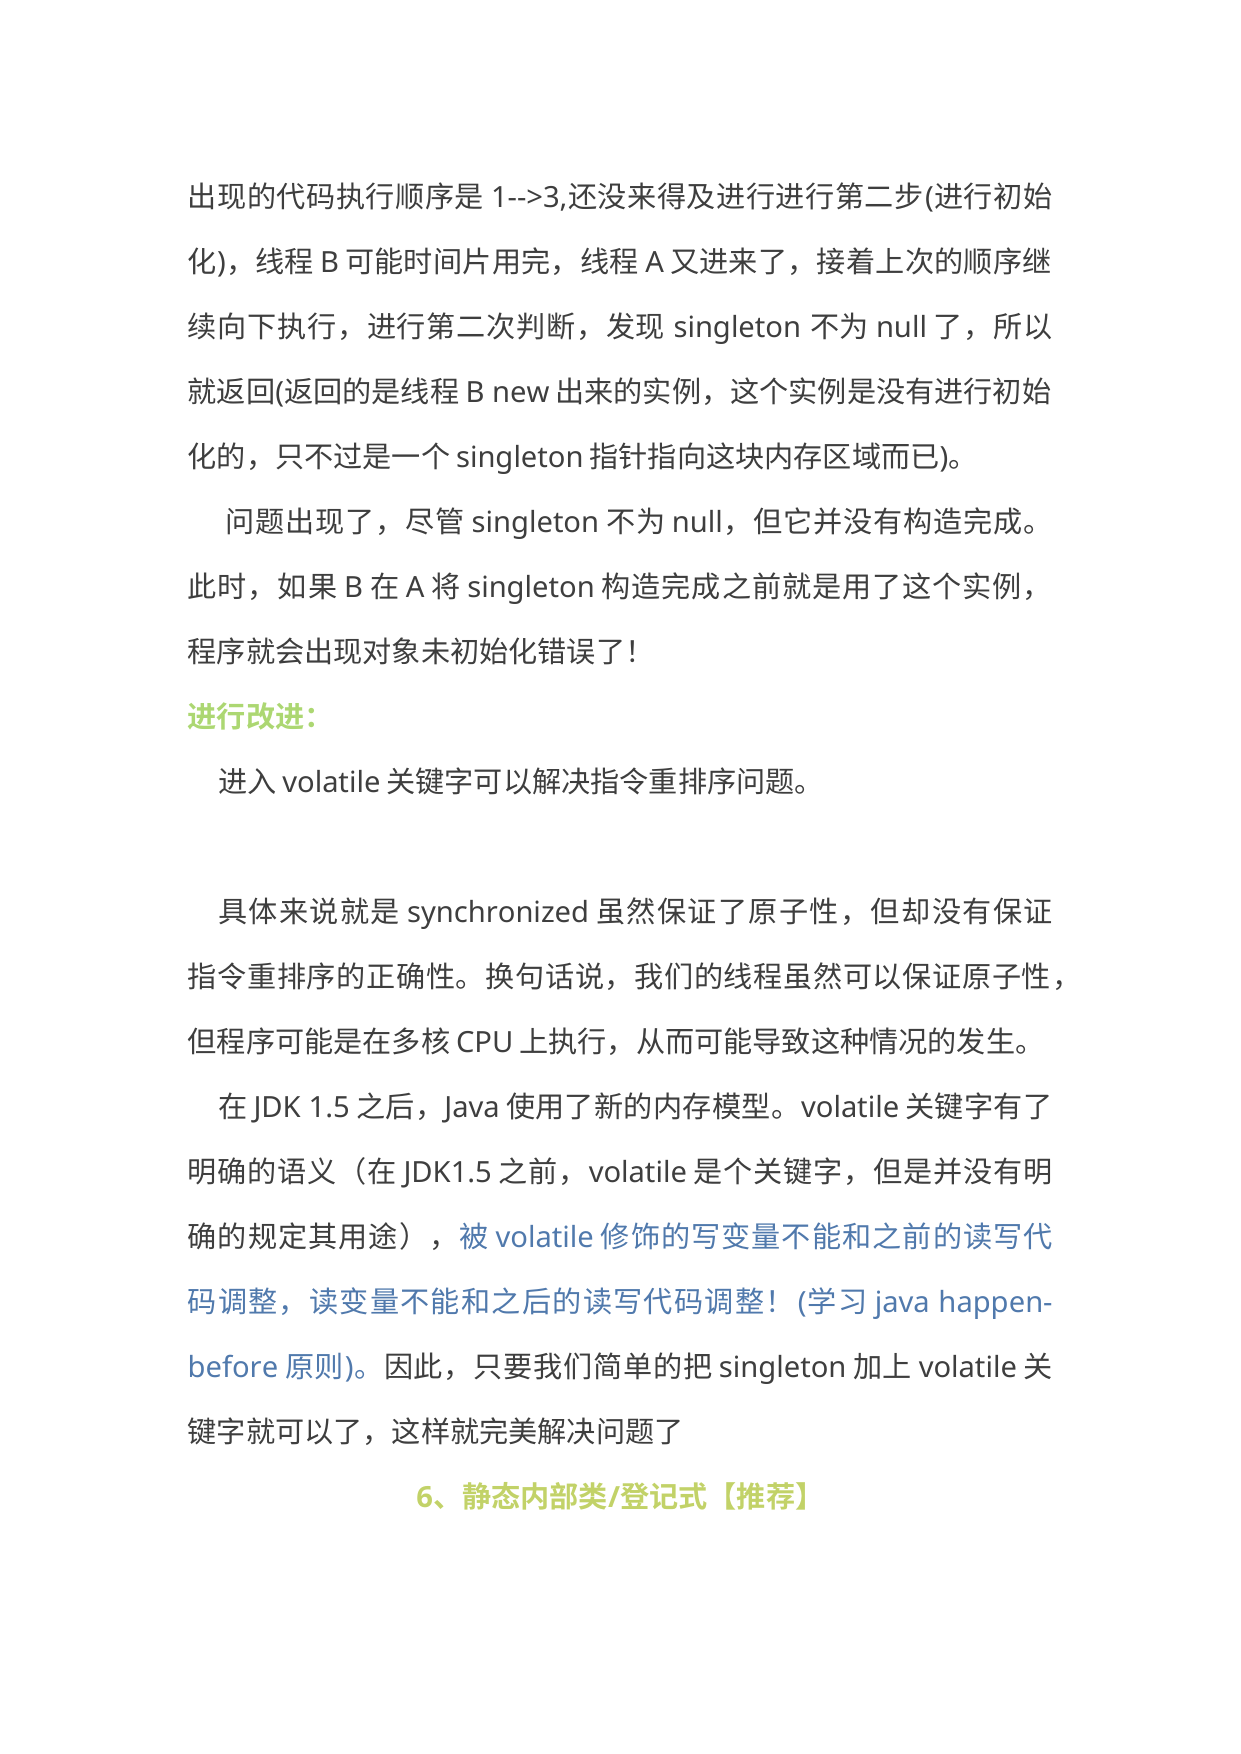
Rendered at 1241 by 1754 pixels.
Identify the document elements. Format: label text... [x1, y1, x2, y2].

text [187, 162, 1053, 487]
text 具体来说就是synchronized虽然保证了原子性，但却没有保证指令重排序的正确性。换句话说，我们的线程虽然可以保证原子性，但程序可能是在多核CPU上执行，从而可能导致这种情况的发生。 [187, 877, 1053, 1072]
text 进行改进： [187, 682, 1053, 747]
text 6、静态内部类/登记式【推荐】 [187, 1462, 1053, 1527]
text 进入volatile关键字可以解决指令重排序问题。 [187, 747, 1053, 812]
text 问题出现了，尽管singleton不为null，但它并没有构造完成。此时，如果B在A将singleton构造完成之前就是用了这个实例，程序就会出现对象未初始化错误了！ [187, 487, 1053, 682]
text 在JDK 1.5之后，Java使用了新的内存模型。volatile关键字有了明确的语义（在JDK1.5之前，volatile是个关键字，但是并没有明确的规定其用途），被volatile修饰的写变量不能和之前的读写代码调整，读变量不能和之后的读写代码调整！(学习java happen-before原则)。因此，只要我们简单的把singleton加上volatile关键字就可以了，这样就完美解决问题了 [187, 1072, 1053, 1462]
